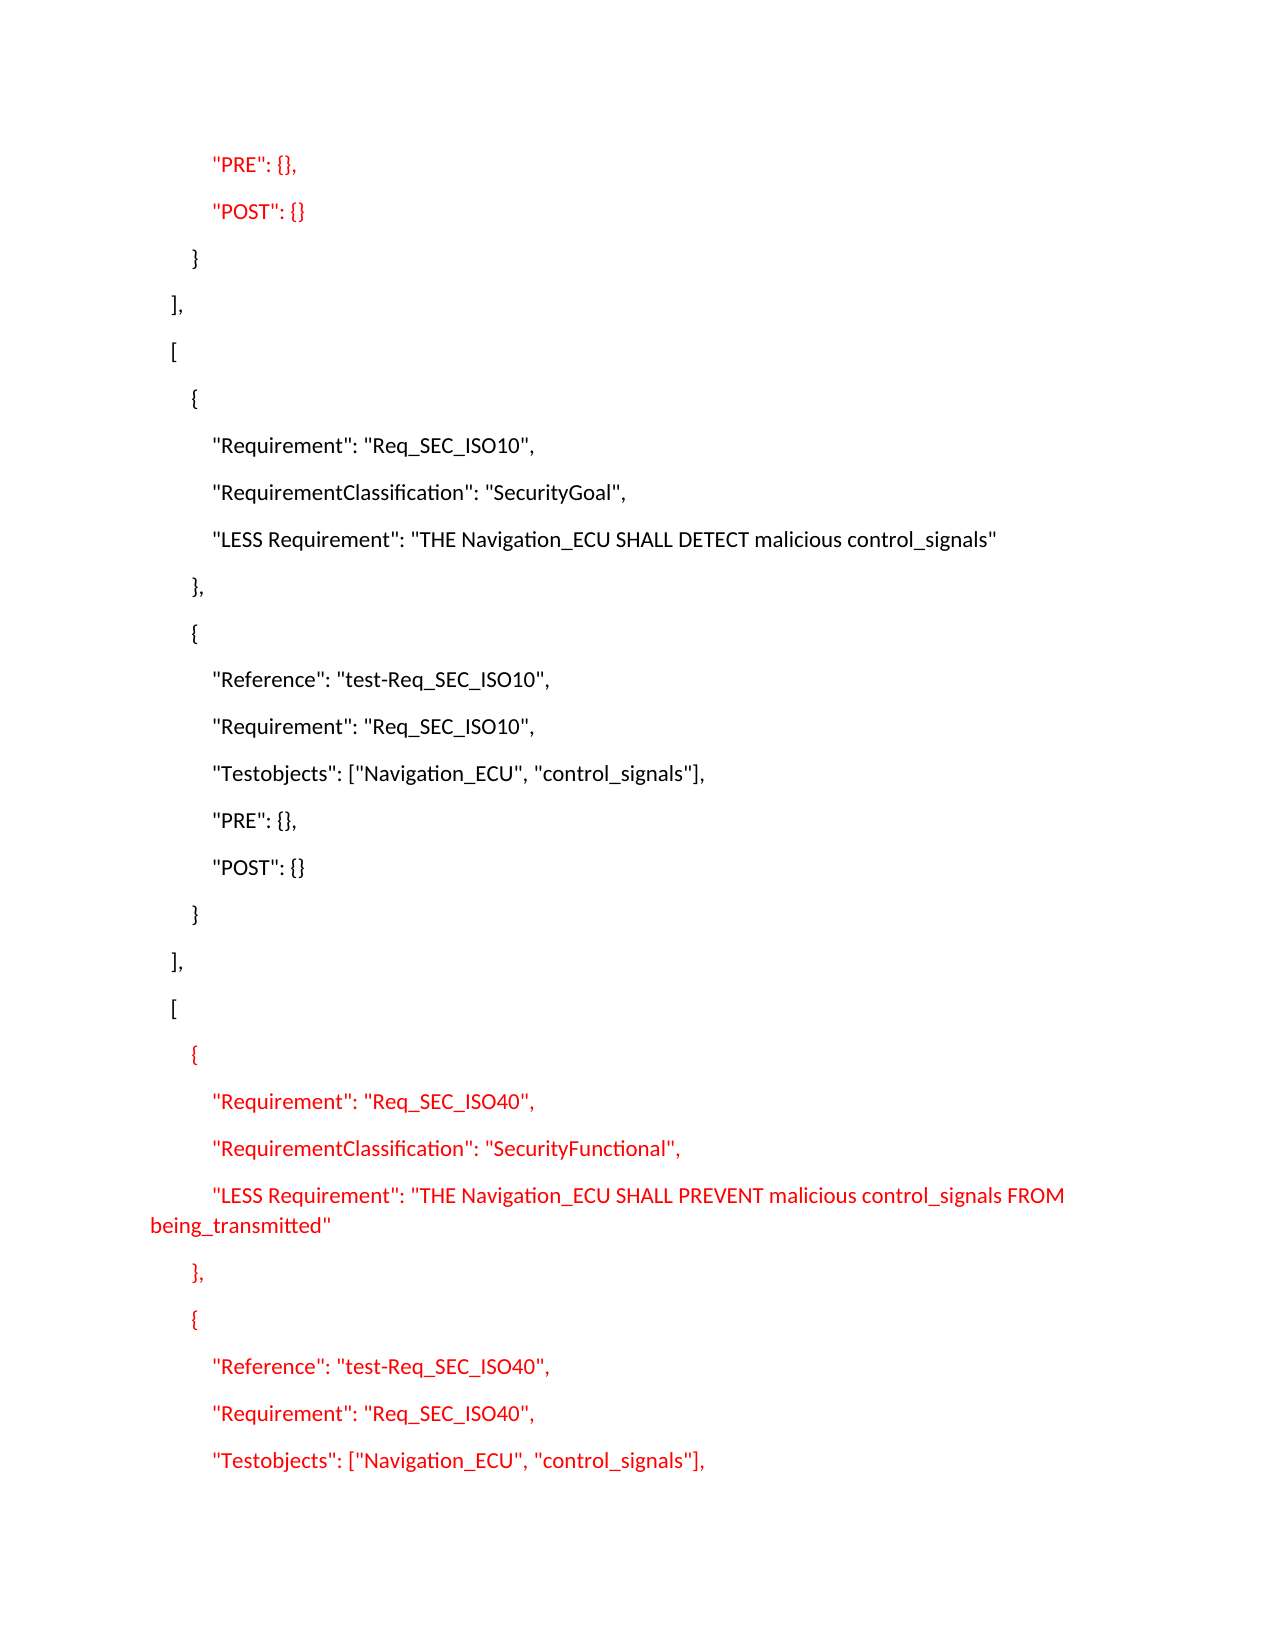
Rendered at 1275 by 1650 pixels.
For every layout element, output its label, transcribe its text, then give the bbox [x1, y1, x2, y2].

text "Reference": "test-Req_SEC_ISO40", [150, 1352, 1125, 1380]
text "LESS Requirement": "THE Navigation_ECU SHALL DETECT malicious control_signals" [150, 525, 1125, 553]
text "PRE": {}, [150, 150, 1125, 178]
text ], [150, 291, 1125, 319]
text "LESS Requirement": "THE Navigation_ECU SHALL PREVENT malicious control_signals FROM being_transmitted" [150, 1181, 1125, 1239]
text }, [150, 572, 1125, 600]
text "POST": {} [150, 853, 1125, 881]
text "PRE": {}, [150, 806, 1125, 834]
text { [150, 619, 1125, 647]
text } [150, 244, 1125, 272]
text { [150, 384, 1125, 412]
text { [150, 1041, 1125, 1069]
text { [150, 1305, 1125, 1333]
text } [150, 900, 1125, 928]
text "RequirementClassification": "SecurityGoal", [150, 478, 1125, 506]
text "Requirement": "Req_SEC_ISO10", [150, 431, 1125, 459]
text "POST": {} [150, 197, 1125, 225]
text "Testobjects": ["Navigation_ECU", "control_signals"], [150, 1446, 1125, 1474]
text "Reference": "test-Req_SEC_ISO10", [150, 666, 1125, 694]
text "Requirement": "Req_SEC_ISO10", [150, 712, 1125, 741]
text "Requirement": "Req_SEC_ISO40", [150, 1087, 1125, 1116]
text "RequirementClassification": "SecurityFunctional", [150, 1134, 1125, 1162]
text [ [150, 994, 1125, 1022]
text "Testobjects": ["Navigation_ECU", "control_signals"], [150, 759, 1125, 787]
text ], [150, 947, 1125, 975]
text "Requirement": "Req_SEC_ISO40", [150, 1399, 1125, 1427]
text [ [150, 337, 1125, 366]
text }, [150, 1258, 1125, 1286]
